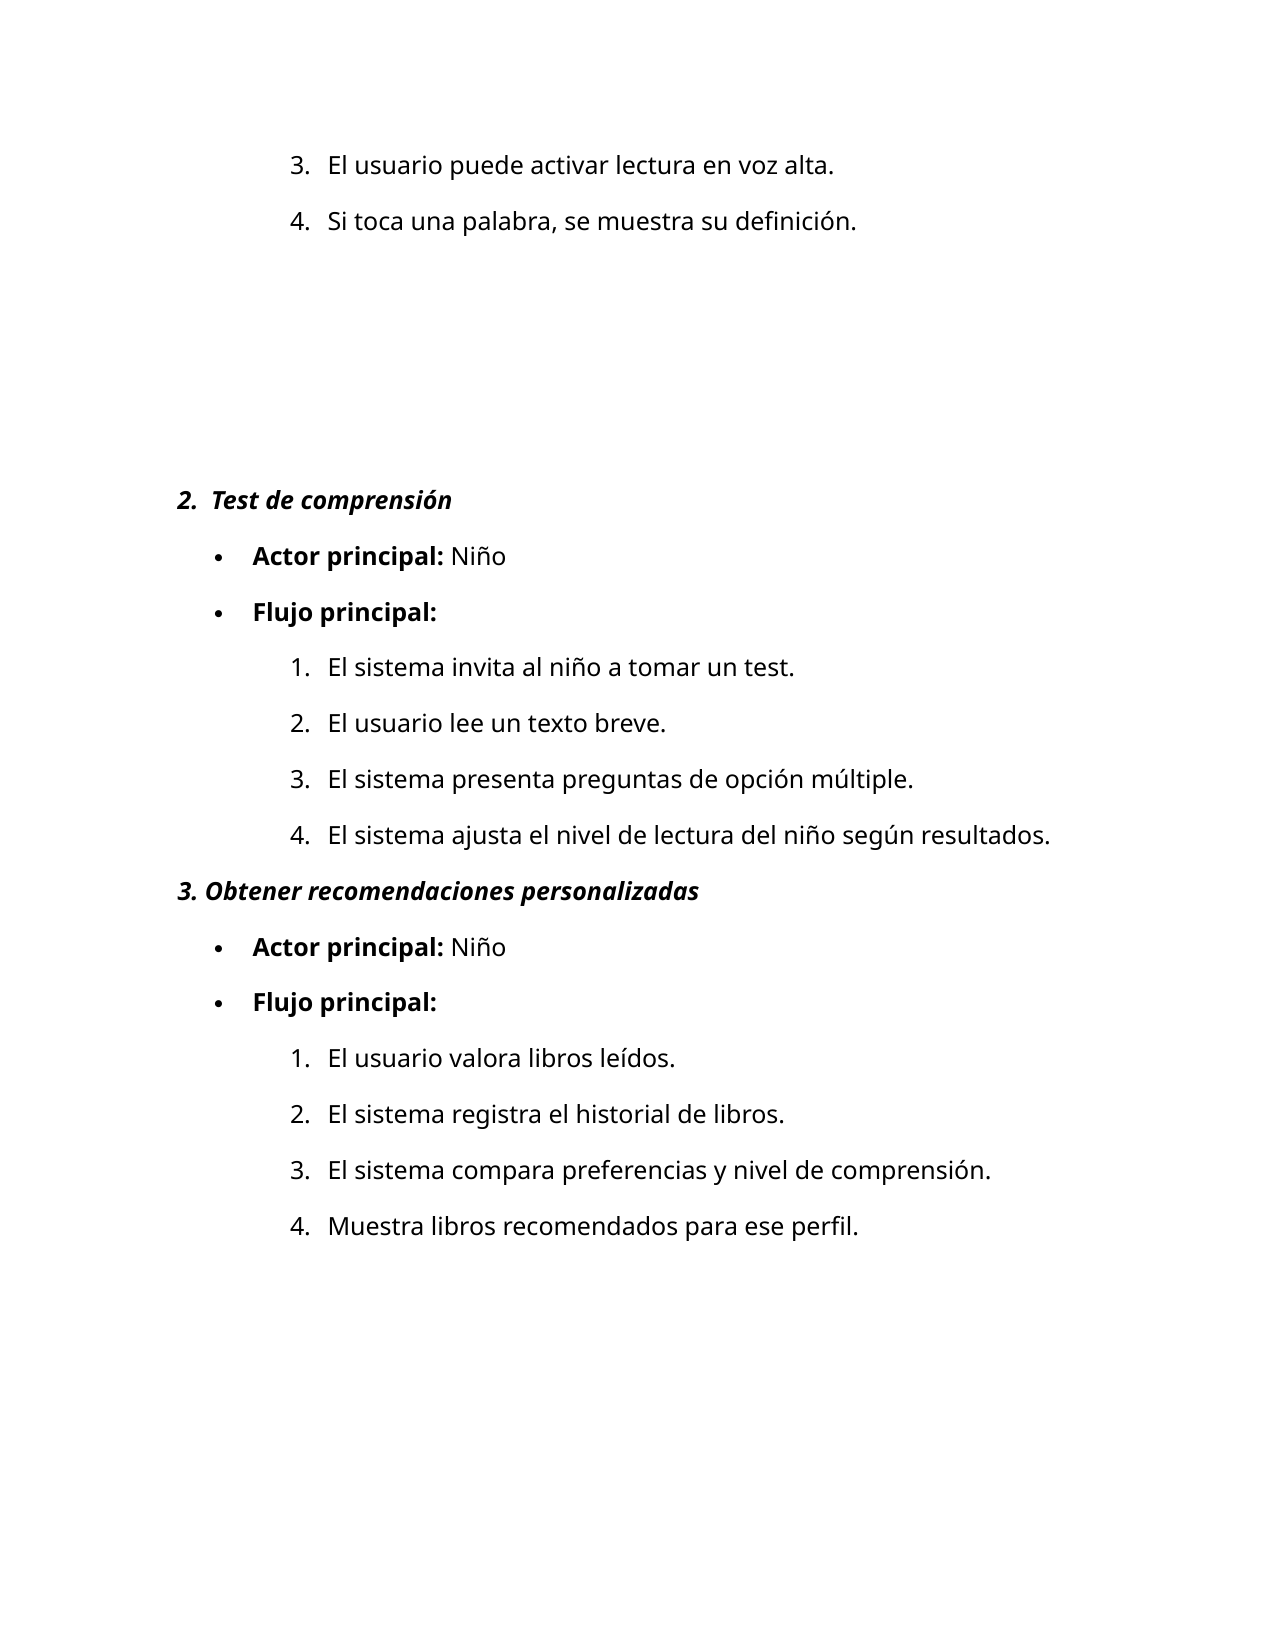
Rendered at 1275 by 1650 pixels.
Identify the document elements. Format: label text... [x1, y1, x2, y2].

list El sistema invita al niño a tomar un test. [290, 650, 1098, 684]
list Actor principal: Niño [215, 929, 1098, 963]
list Muestra libros recomendados para ese perfil. [290, 1208, 1098, 1242]
text 3. Obtener recomendaciones personalizadas [177, 873, 1098, 907]
list El sistema compara preferencias y nivel de comprensión. [290, 1153, 1098, 1187]
list Flujo principal: [215, 985, 1098, 1019]
list Actor principal: Niño [215, 538, 1098, 572]
list El sistema ajusta el nivel de lectura del niño según resultados. [290, 818, 1098, 852]
list El sistema registra el historial de libros. [290, 1097, 1098, 1131]
text 2. Test de comprensión [177, 483, 1098, 517]
list Si toca una palabra, se muestra su definición. [290, 203, 1098, 237]
list El usuario valora libros leídos. [290, 1041, 1098, 1075]
list El usuario lee un texto breve. [290, 706, 1098, 740]
list El sistema presenta preguntas de opción múltiple. [290, 762, 1098, 796]
list El usuario puede activar lectura en voz alta. [290, 148, 1098, 182]
list Flujo principal: [215, 594, 1098, 628]
